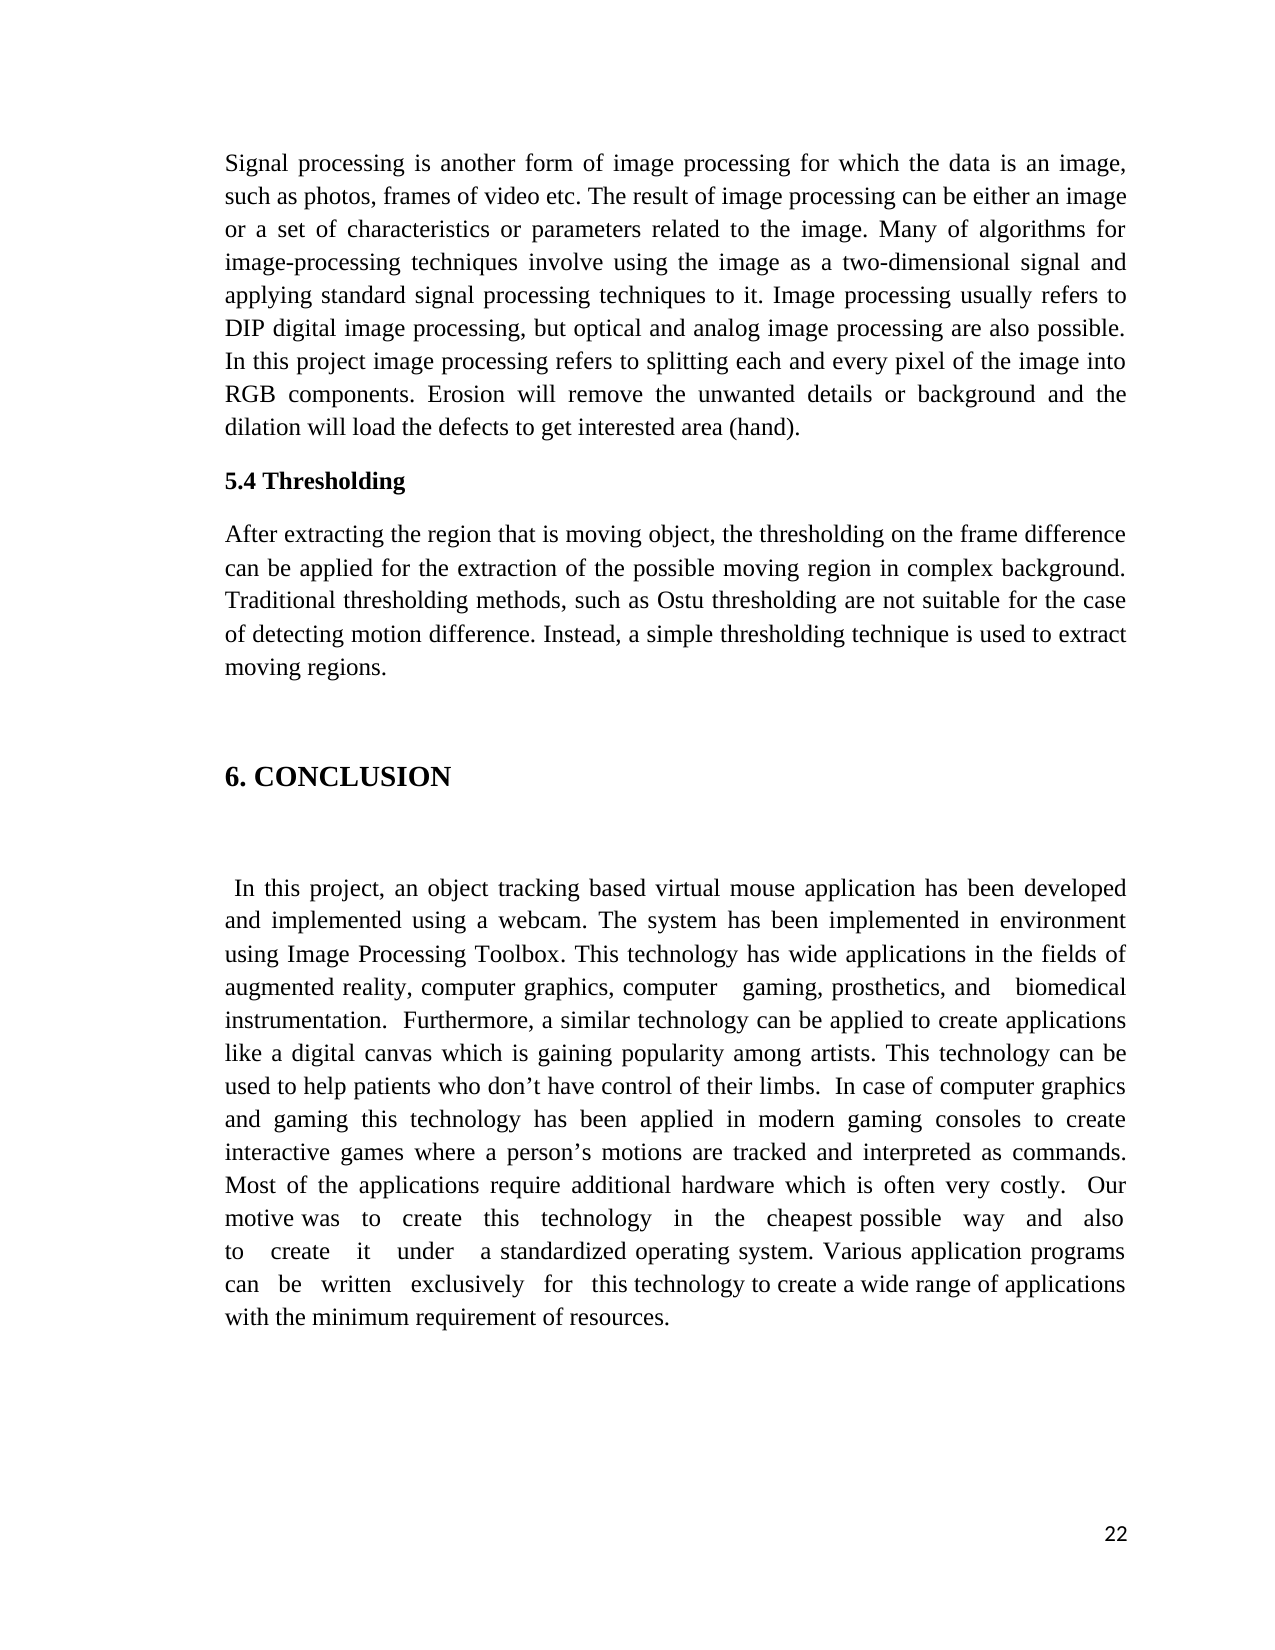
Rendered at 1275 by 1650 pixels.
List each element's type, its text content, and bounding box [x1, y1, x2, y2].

text Signal processing is another form of image processing for which the data is an image, such as photos, frames of video etc. The result of image processing can be either an image or a set of characteristics or parameters related to the image. Many of algorithms for image-processing techniques involve using the image as a two-dimensional signal and applying standard signal processing techniques to it. Image processing usually refers to DIP digital image processing, but optical and analog image processing are also possible. In this project image processing refers to splitting each and every pixel of the image into RGB components. Erosion will remove the unwanted details or background and the dilation will load the defects to get interested area (hand). [224, 148, 1127, 441]
text After extracting the region that is moving object, the thresholding on the frame difference can be applied for the extraction of the possible moving region in complex background. Traditional thresholding methods, such as Ostu thresholding are not suitable for the case of detecting motion difference. Instead, a simple thresholding technique is used to extract moving regions. [224, 519, 1127, 680]
text 6. CONCLUSION [224, 759, 1127, 793]
text 5.4 Thresholding [224, 466, 1127, 494]
text In this project, an object tracking based virtual mouse application has been developed and implemented using a webcam. The system has been implemented in environment using Image Processing Toolbox. This technology has wide applications in the fields of augmented reality, computer graphics, computer gaming, prosthetics, and biomedical instrumentation. Furthermore, a similar technology can be applied to create applications like a digital canvas which is gaining popularity among artists. This technology can be used to help patients who don’t have control of their limbs. In case of computer graphics and gaming this technology has been applied in modern gaming consoles to create interactive games where a person’s motions are tracked and interpreted as commands. Most of the applications require additional hardware which is often very costly. Our motive was to create this technology in the cheapest possible way and also to create it under a standardized operating system. Various application programs can be written exclusively for this technology to create a wide range of applications with the minimum requirement of resources. [224, 873, 1127, 1331]
